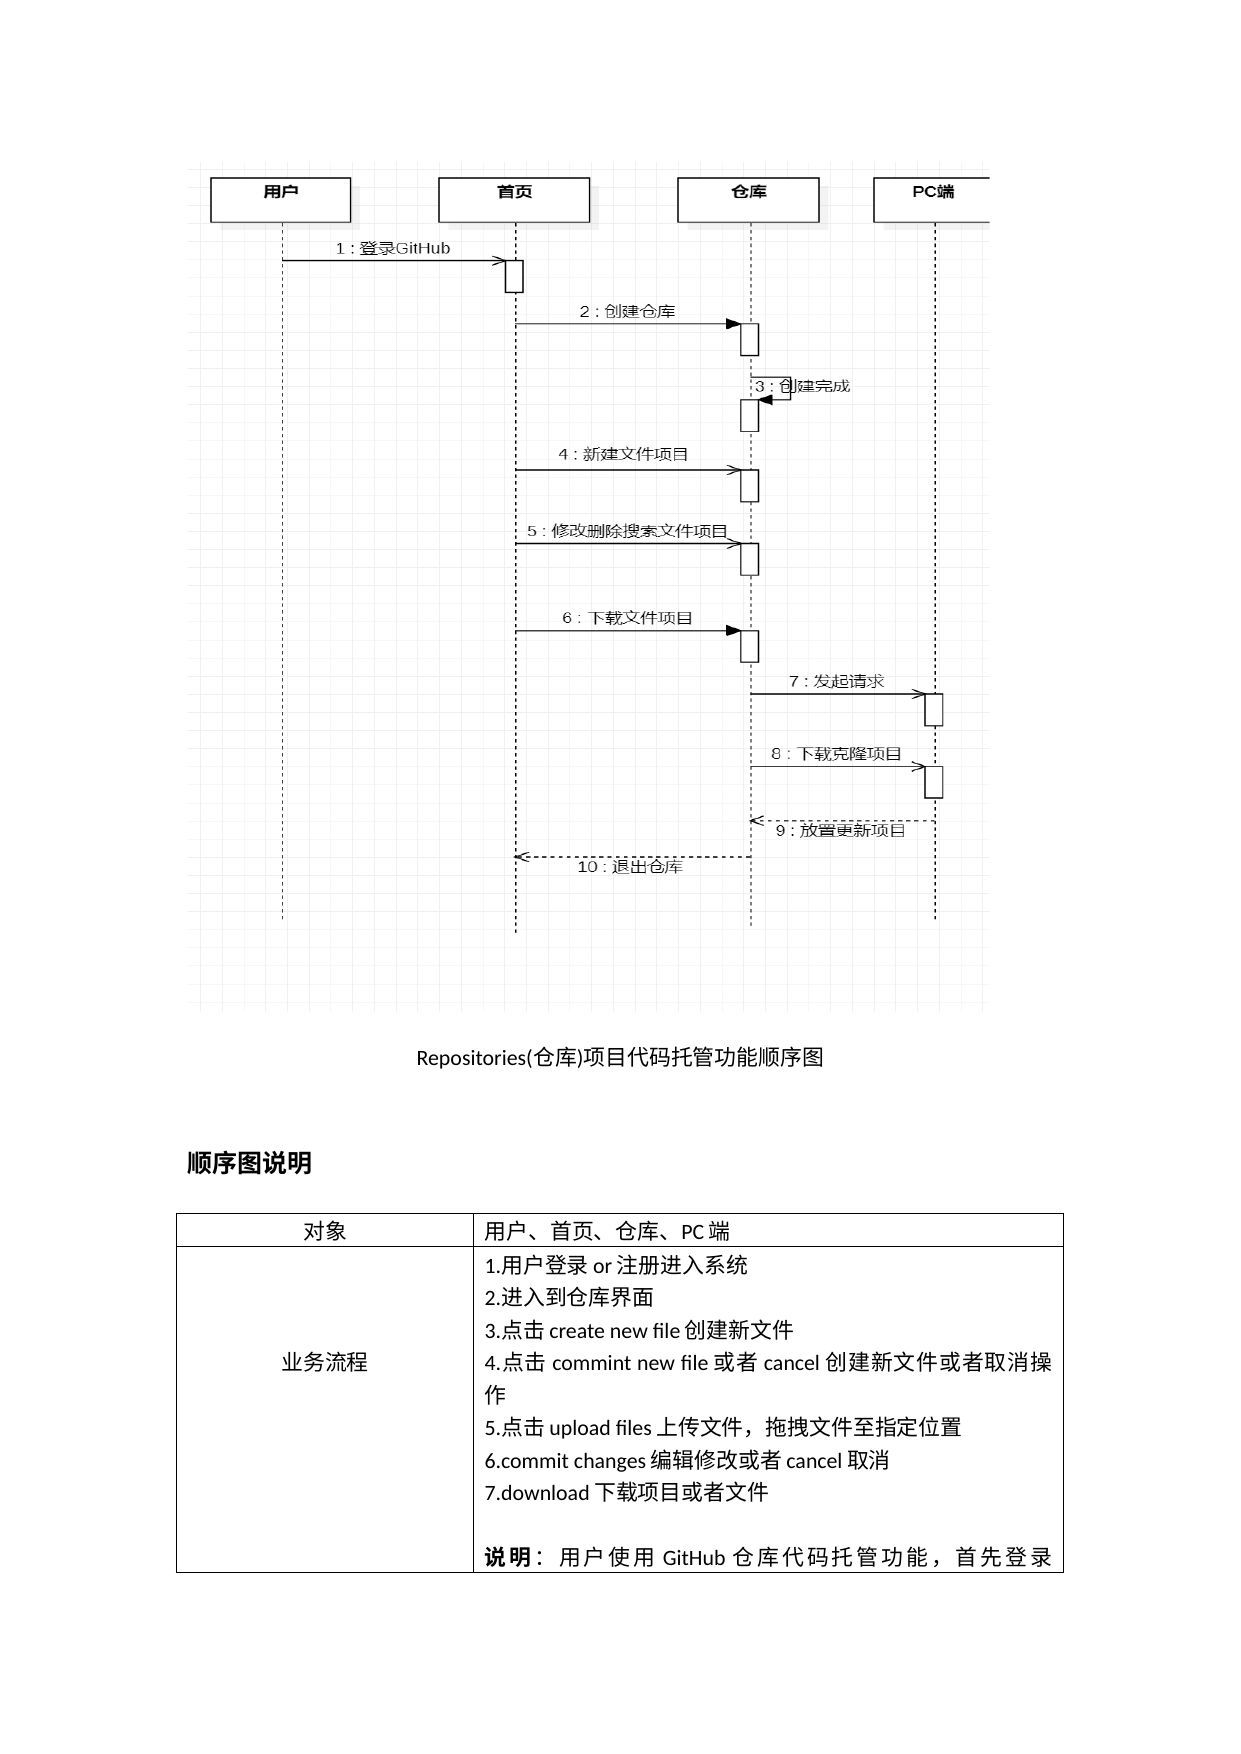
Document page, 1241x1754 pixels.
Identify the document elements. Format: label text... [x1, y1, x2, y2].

subtitle 顺序图说明 [187, 1129, 1053, 1194]
table_header 对象 [177, 1214, 473, 1246]
picture [187, 162, 990, 1012]
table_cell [474, 1247, 1063, 1572]
table_cell 业务流程 [177, 1247, 473, 1572]
table_header 用户、首页、仓库、PC端 [474, 1214, 1063, 1246]
text Repositories(仓库)项目代码托管功能顺序图 [187, 1039, 1053, 1072]
